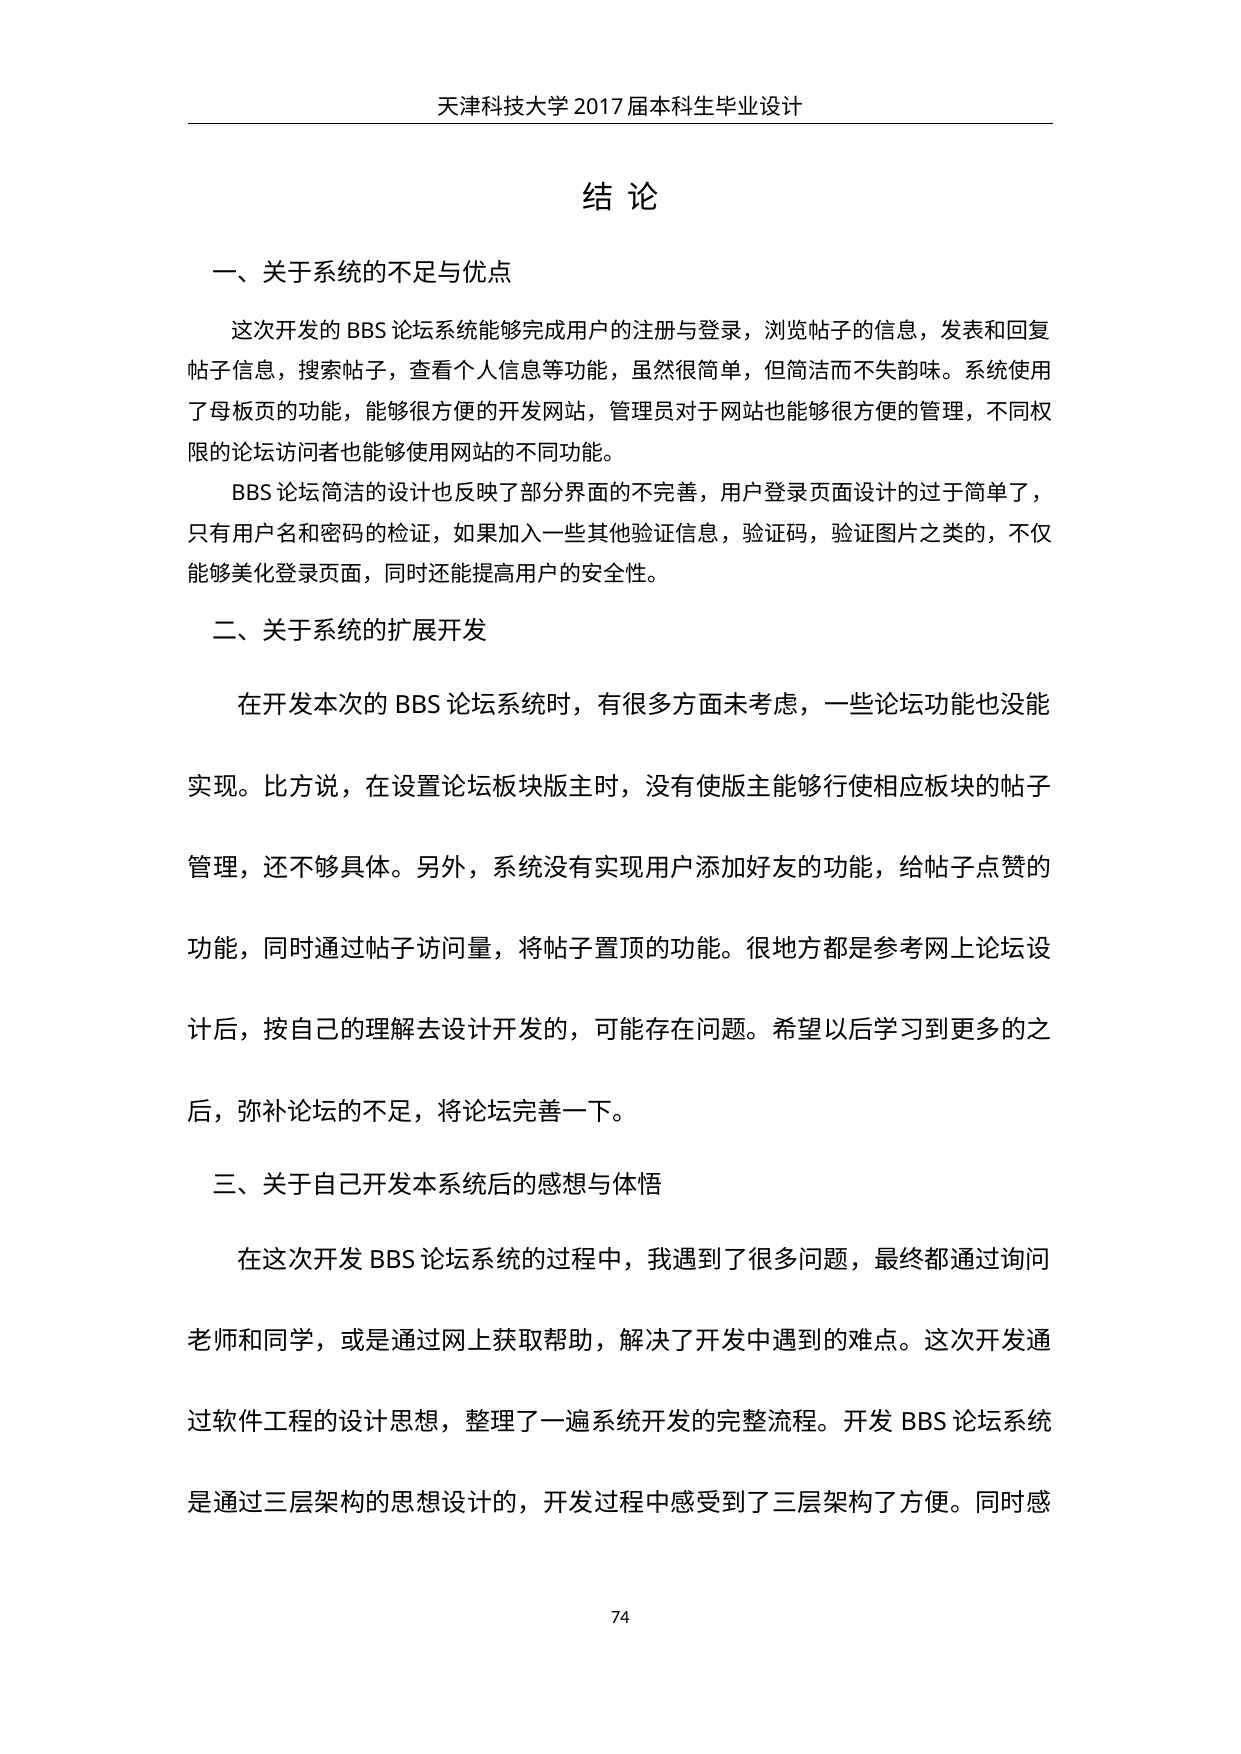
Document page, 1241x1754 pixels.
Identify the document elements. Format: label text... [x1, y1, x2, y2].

text 一、关于系统的不足与优点 [187, 238, 1053, 303]
text 在开发本次的BBS论坛系统时，有很多方面未考虑，一些论坛功能也没能实现。比方说，在设置论坛板块版主时，没有使版主能够行使相应板块的帖子管理，还不够具体。另外，系统没有实现用户添加好友的功能，给帖子点赞的功能，同时通过帖子访问量，将帖子置顶的功能。很地方都是参考网上论坛设计后，按自己的理解去设计开发的，可能存在问题。希望以后学习到更多的之后，弥补论坛的不足，将论坛完善一下。 [187, 670, 1053, 1142]
text 二、关于系统的扩展开发 [187, 596, 1053, 661]
list BBS论坛简洁的设计也反映了部分界面的不完善，用户登录页面设计的过于简单了，只有用户名和密码的检证，如果加入一些其他验证信息，验证码，验证图片之类的，不仅能够美化登录页面，同时还能提高用户的安全性。 [187, 474, 1053, 588]
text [187, 1225, 1053, 1533]
text 三、关于自己开发本系统后的感想与体悟 [187, 1151, 1053, 1216]
subtitle 结 论 [187, 162, 1053, 227]
text 这次开发的BBS论坛系统能够完成用户的注册与登录，浏览帖子的信息，发表和回复帖子信息，搜索帖子，查看个人信息等功能，虽然很简单，但简洁而不失韵味。系统使用了母板页的功能，能够很方便的开发网站，管理员对于网站也能够很方便的管理，不同权限的论坛访问者也能够使用网站的不同功能。 [187, 312, 1053, 467]
